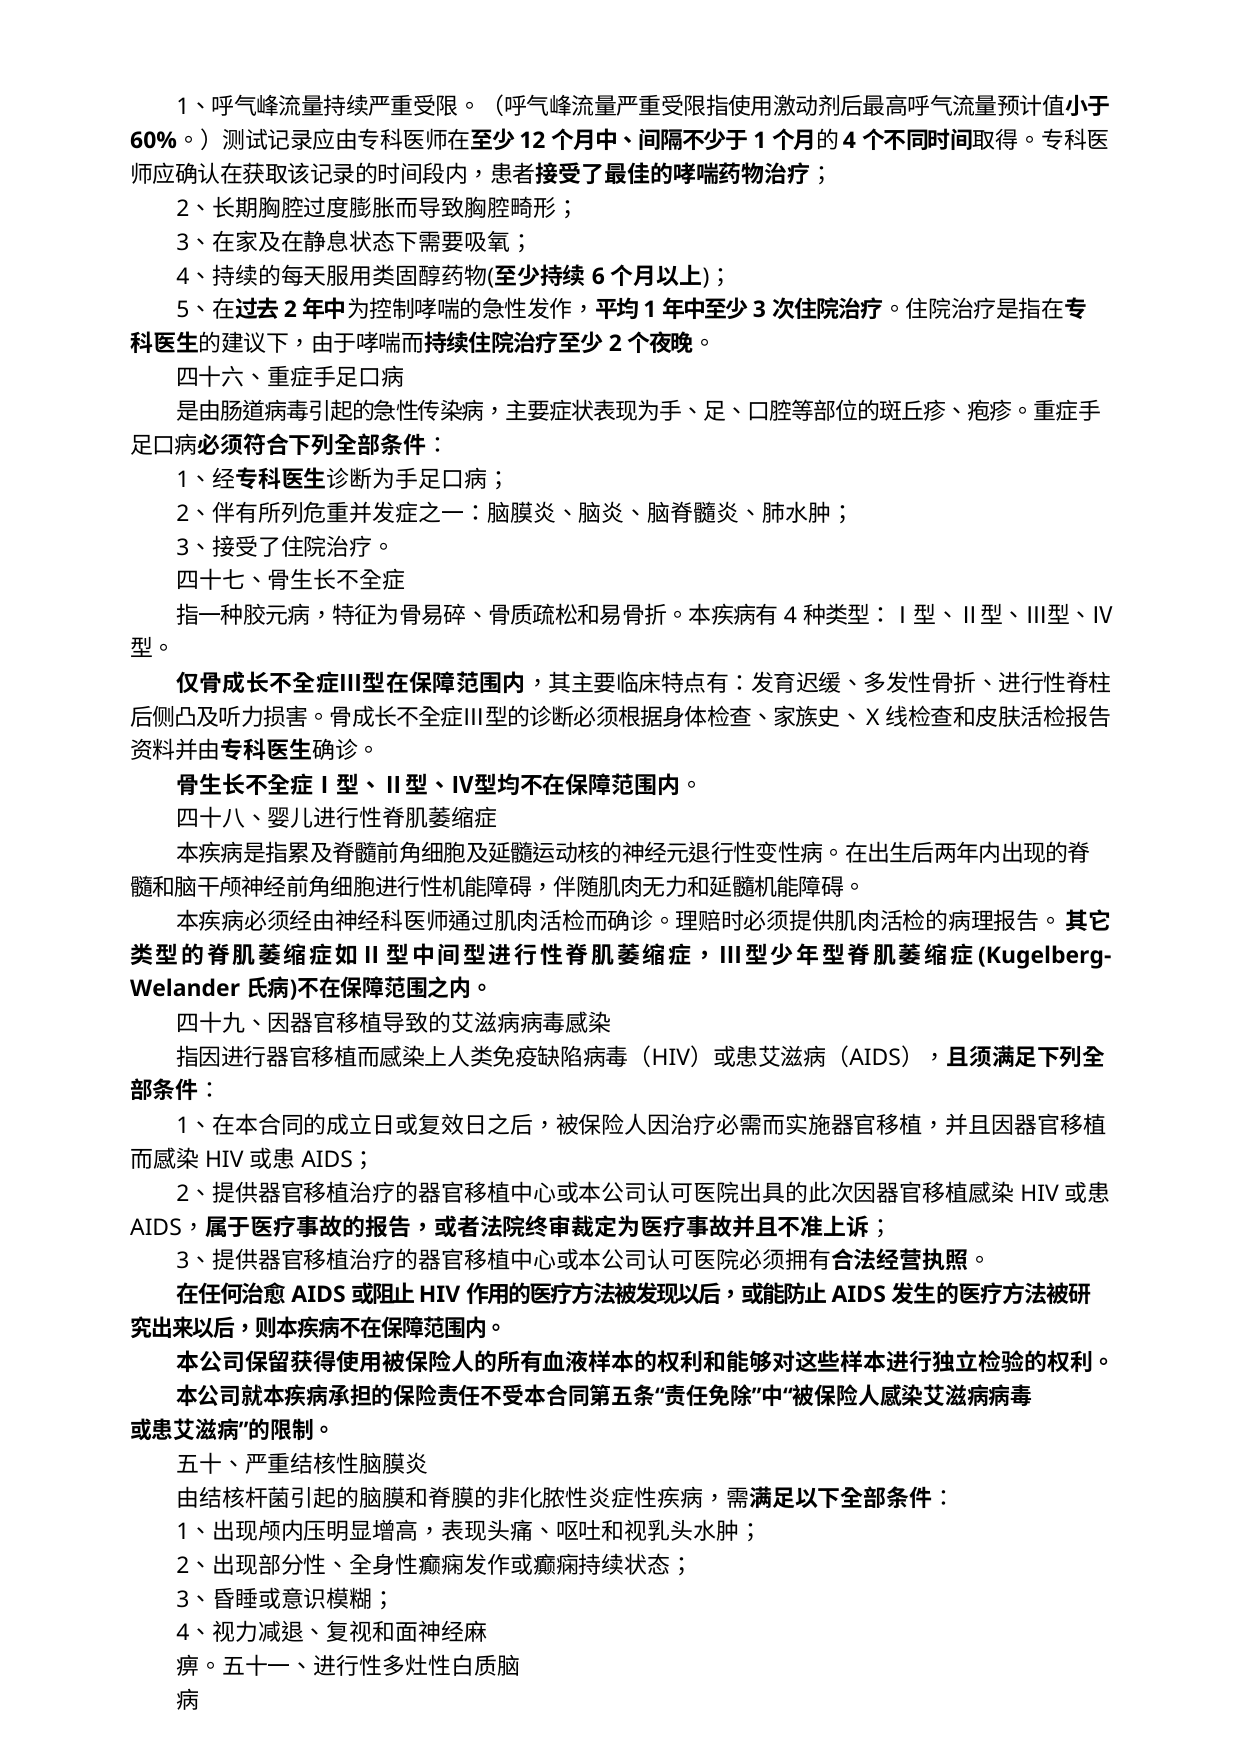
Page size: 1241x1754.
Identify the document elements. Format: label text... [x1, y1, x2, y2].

text 2、长期胸腔过度膨胀而导致胸腔畸形； [176, 192, 1130, 223]
text 科医生的建议下，由于哮喘而持续住院治疗至少 2 个夜晚。四十六、重症手足口病 [130, 327, 728, 392]
text 本疾病是指累及脊髓前角细胞及延髓运动核的神经元退行性变性病。在出生后两年内出现的脊髓和脑干颅神经前角细胞进行性机能障碍，伴随肌肉无力和延髓机能障碍。 [130, 837, 1112, 902]
text 仅骨成长不全症Ⅲ型在保障范围内，其主要临床特点有：发育迟缓、多发性骨折、进行性脊柱后侧凸及听力损害。骨成长不全症Ⅲ型的诊断必须根据身体检查、家族史、X 线检查和皮肤活检报告资料并由专科医生确诊。 [130, 667, 1112, 766]
text 五十、严重结核性脑膜炎 [176, 1448, 1130, 1479]
text 本公司保留获得使用被保险人的所有血液样本的权利和能够对这些样本进行独立检验的权利。本公司就本疾病承担的保险责任不受本合同第五条“责任免除”中“被保险人感染艾滋病病毒 [176, 1346, 1119, 1411]
text 2、出现部分性、全身性癫痫发作或癫痫持续状态； [176, 1549, 1130, 1580]
text 是由肠道病毒引起的急性传染病，主要症状表现为手、足、口腔等部位的斑丘疹、疱疹。重症手足口病必须符合下列全部条件： [130, 395, 1112, 460]
text 5、在过去 2 年中为控制哮喘的急性发作，平均 1 年中至少 3 次住院治疗。住院治疗是指在专 [176, 293, 1130, 324]
text 3、昏睡或意识模糊； [176, 1583, 1130, 1614]
text 指一种胶元病，特征为骨易碎、骨质疏松和易骨折。本疾病有 4 种类型：Ⅰ型、Ⅱ型、Ⅲ型、Ⅳ型。 [130, 599, 1117, 664]
text 1、经专科医生诊断为手足口病； [176, 463, 1130, 494]
text 4、持续的每天服用类固醇药物(至少持续 6 个月以上)； [176, 259, 1130, 291]
subtitle 在任何治愈 AIDS 或阻止 HIV 作用的医疗方法被发现以后，或能防止 AIDS 发生的医疗方法被研究出来以后，则本疾病不在保障范围内。 [130, 1278, 1111, 1343]
text 1、呼气峰流量持续严重受限。（呼气峰流量严重受限指使用激动剂后最高呼气流量预计值小于 [176, 90, 1130, 122]
text 本疾病必须经由神经科医师通过肌肉活检而确诊。理赔时必须提供肌肉活检的病理报告。其它类型的脊肌萎缩症如Ⅱ型中间型进行性脊肌萎缩症，Ⅲ型少年型脊肌萎缩症(Kugelberg-Welander 氏病)不在保障范围之内。 [130, 905, 1111, 1004]
text 3、提供器官移植治疗的器官移植中心或本公司认可医院必须拥有合法经营执照。 [176, 1244, 1130, 1276]
text 指因进行器官移植而感染上人类免疫缺陷病毒（HIV）或患艾滋病（AIDS），且须满足下列全部条件： [130, 1041, 1111, 1106]
text 3、在家及在静息状态下需要吸氧； [176, 226, 1130, 257]
subtitle AIDS，属于医疗事故的报告，或者法院终审裁定为医疗事故并且不准上诉； [130, 1211, 1130, 1242]
text 60%。）测试记录应由专科医师在至少 12 个月中、间隔不少于 1 个月的 4 个不同时间取得。专科医师应确认在获取该记录的时间段内，患者接受了最佳的哮喘药物治疗； [130, 124, 1111, 189]
text 3、接受了住院治疗。四十七、骨生长不全症 [176, 530, 406, 595]
text 2、伴有所列危重并发症之一：脑膜炎、脑炎、脑脊髓炎、肺水肿； [176, 497, 1130, 528]
text 4、视力减退、复视和面神经麻痹。五十一、进行性多灶性白质脑病 [176, 1616, 532, 1715]
text 由结核杆菌引起的脑膜和脊膜的非化脓性炎症性疾病，需满足以下全部条件： [176, 1482, 1130, 1513]
text 骨生长不全症Ⅰ型、Ⅱ型、Ⅳ型均不在保障范围内。四十八、婴儿进行性脊肌萎缩症 [176, 769, 706, 834]
text 或患艾滋病”的限制。 [130, 1414, 1130, 1445]
text 2、提供器官移植治疗的器官移植中心或本公司认可医院出具的此次因器官移植感染 HIV 或患 [176, 1177, 1130, 1208]
text 1、出现颅内压明显增高，表现头痛、呕吐和视乳头水肿； [176, 1515, 1130, 1547]
text 四十九、因器官移植导致的艾滋病病毒感染 [176, 1007, 1130, 1038]
text 1、在本合同的成立日或复效日之后，被保险人因治疗必需而实施器官移植，并且因器官移植而感染 HIV 或患 AIDS； [130, 1109, 1111, 1174]
